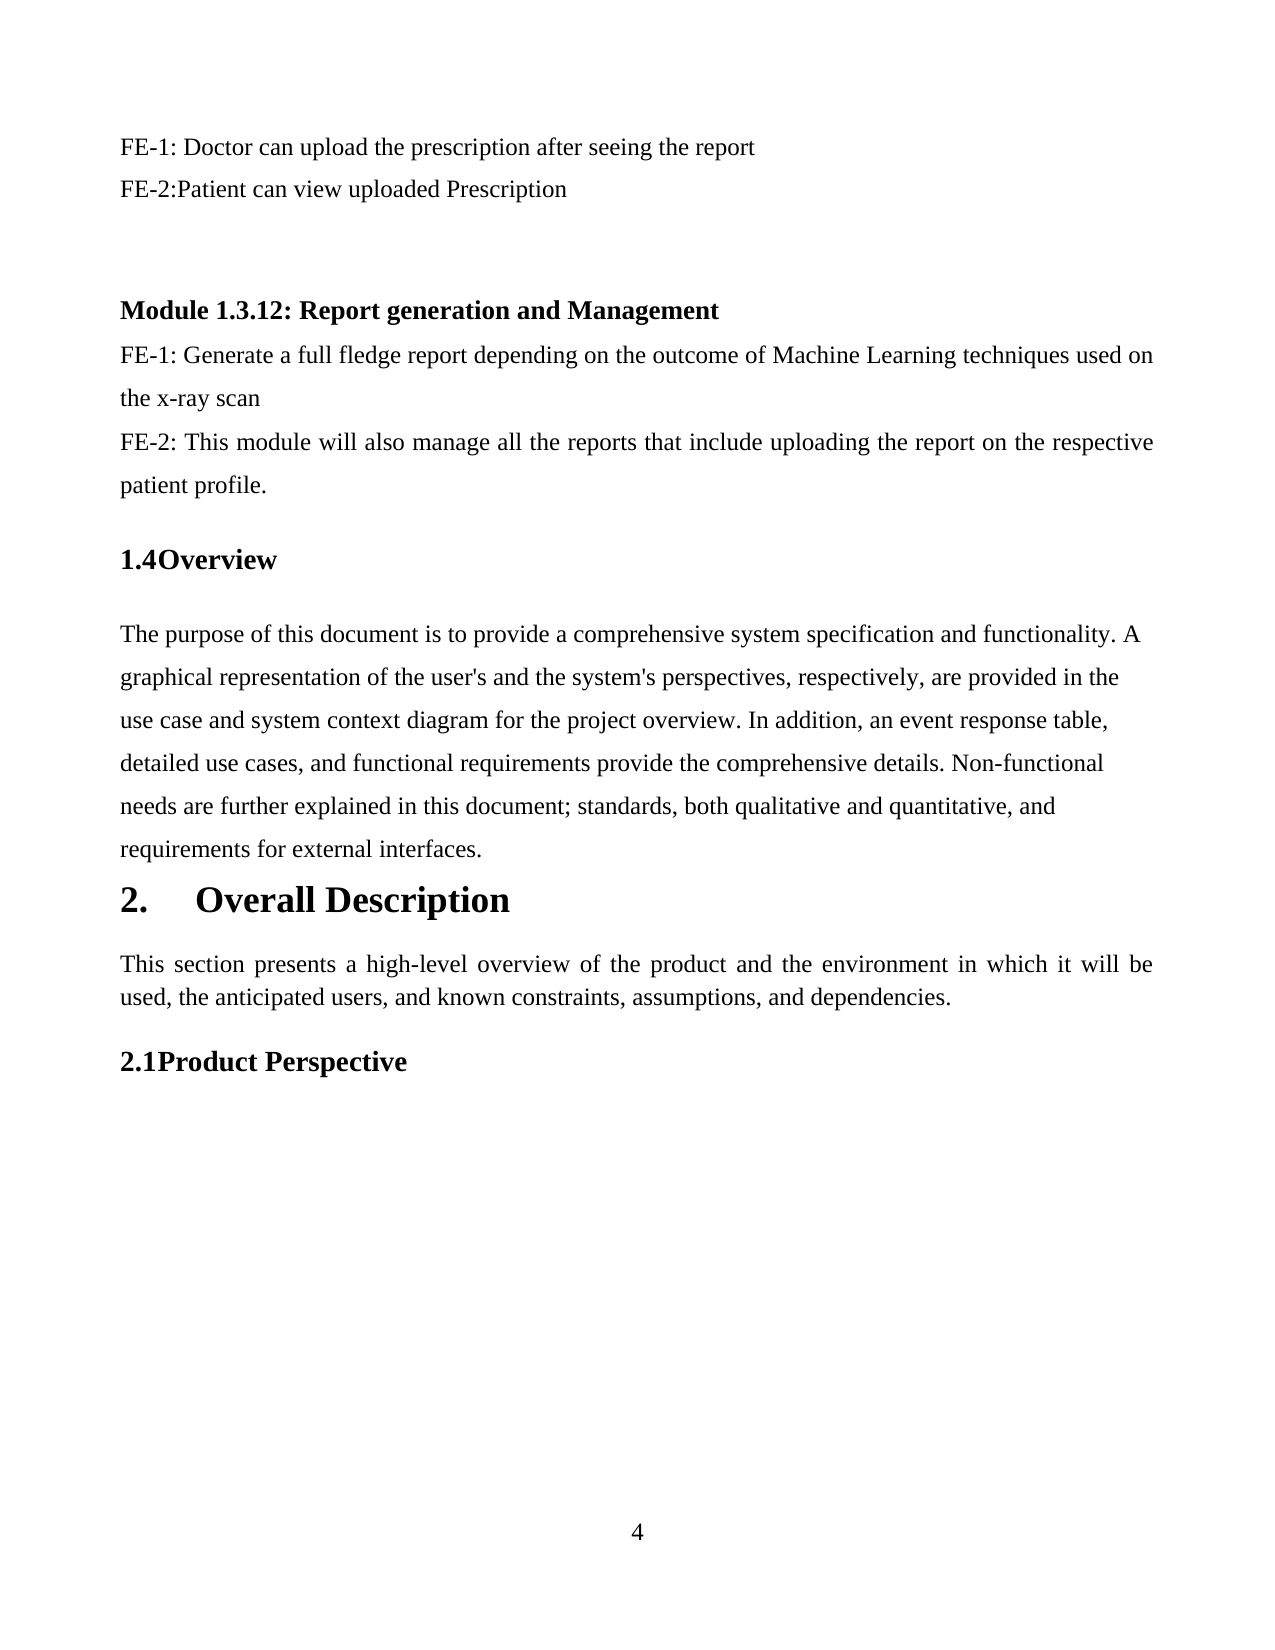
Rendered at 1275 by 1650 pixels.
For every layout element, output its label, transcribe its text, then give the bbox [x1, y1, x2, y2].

text FE-2:Patient can view uploaded Prescription [120, 174, 1155, 202]
text This section presents a high-level overview of the product and the environment in which it will be used, the anticipated users, and known constraints, assumptions, and dependencies. [120, 949, 1155, 1011]
subtitle Overview [120, 542, 1155, 576]
text FE-1: Generate a full fledge report depending on the outcome of Machine Learning techniques used on the x-ray scan [120, 340, 1155, 412]
text FE-1: Doctor can upload the prescription after seeing the report [120, 132, 1155, 161]
subtitle Overall Description [120, 877, 1155, 921]
subtitle Product Perspective [120, 1044, 1155, 1078]
text FE-2: This module will also manage all the reports that include uploading the report on the respective patient profile. [120, 427, 1155, 498]
text The purpose of this document is to provide a comprehensive system specification and functionality. A graphical representation of the user's and the system's perspectives, respectively, are provided in the use case and system context diagram for the project overview. In addition, an event response table, detailed use cases, and functional requirements provide the comprehensive details. Non-functional needs are further explained in this document; standards, both qualitative and quantitative, and requirements for external interfaces. [120, 619, 1155, 863]
subtitle Module 1.3.12: Report generation and Management [120, 294, 1155, 325]
